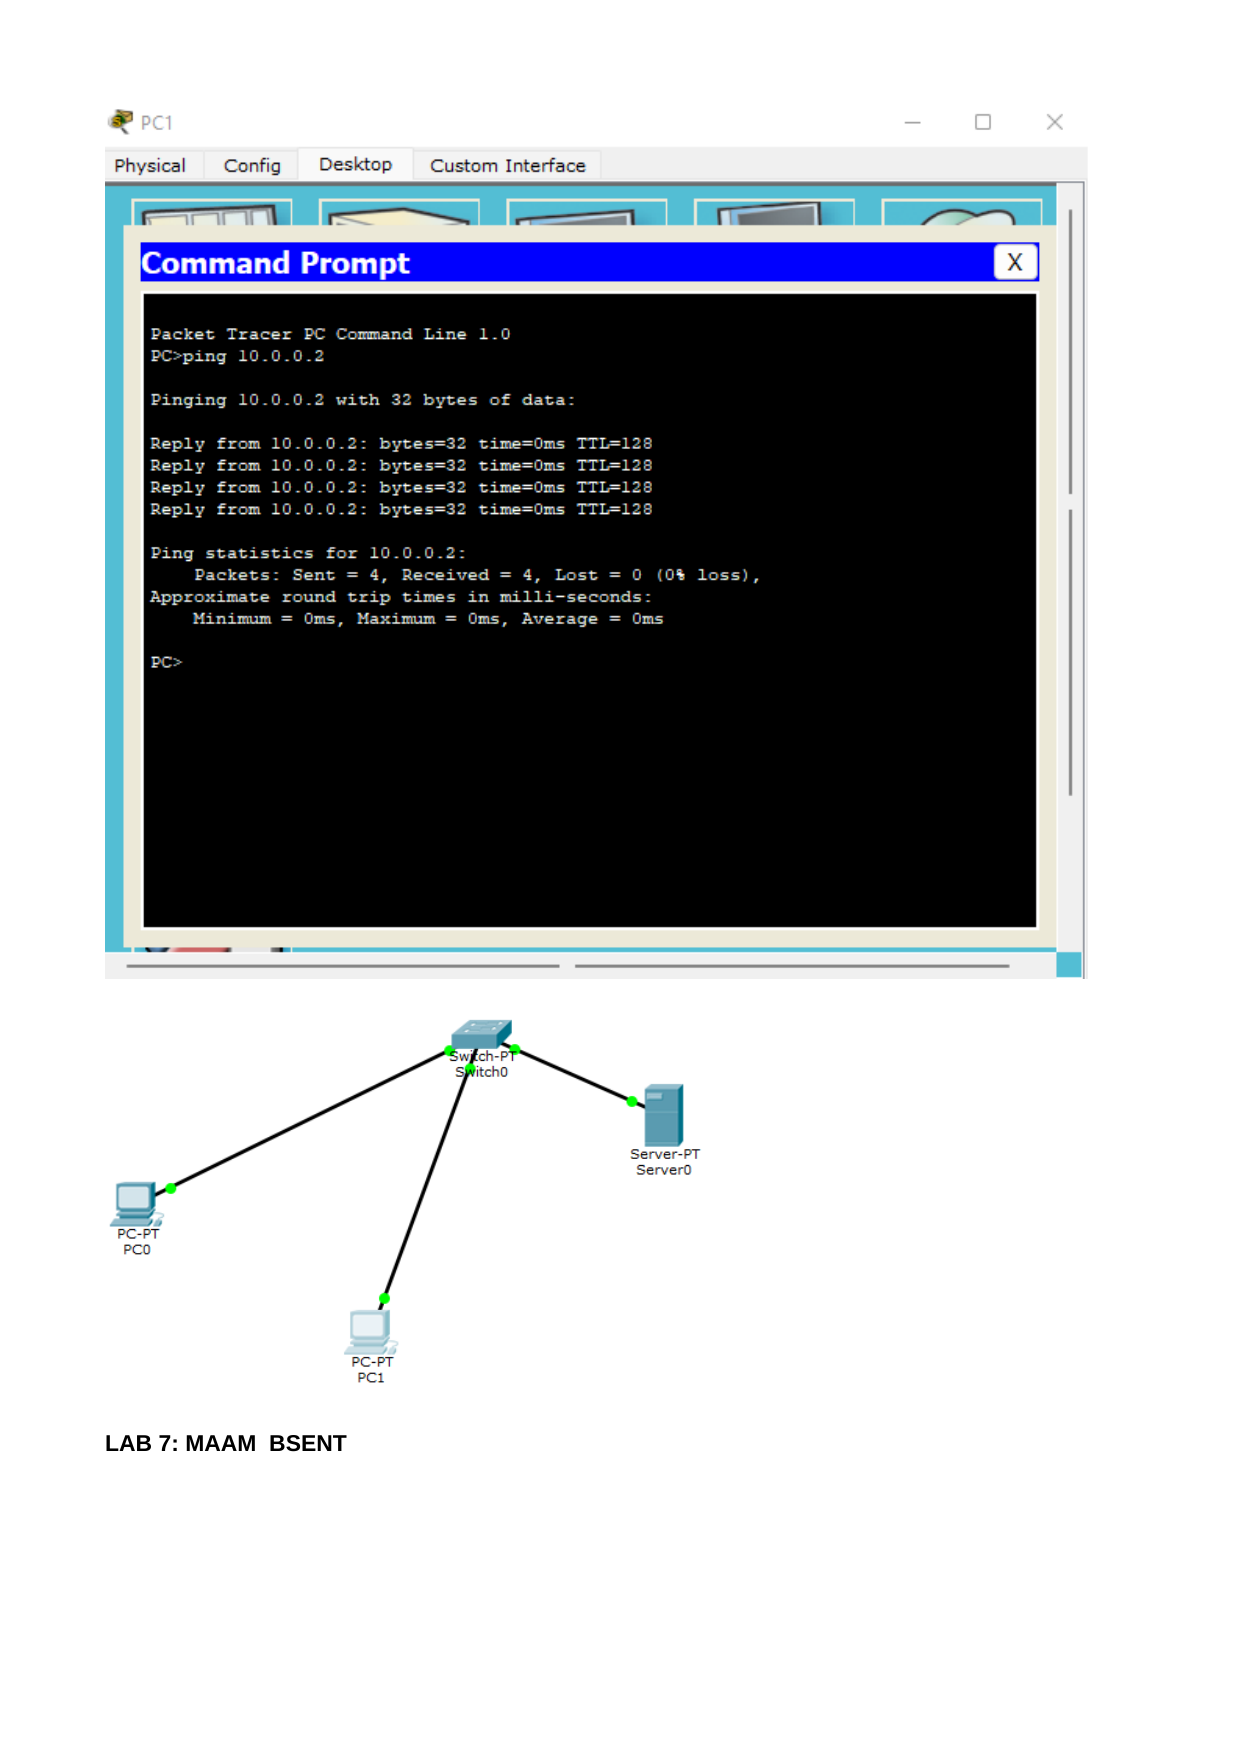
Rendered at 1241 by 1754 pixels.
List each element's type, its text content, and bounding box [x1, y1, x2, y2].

text LAB 7: MAAM BSENT [105, 1429, 1135, 1456]
picture [105, 105, 1088, 979]
picture [104, 1012, 707, 1396]
